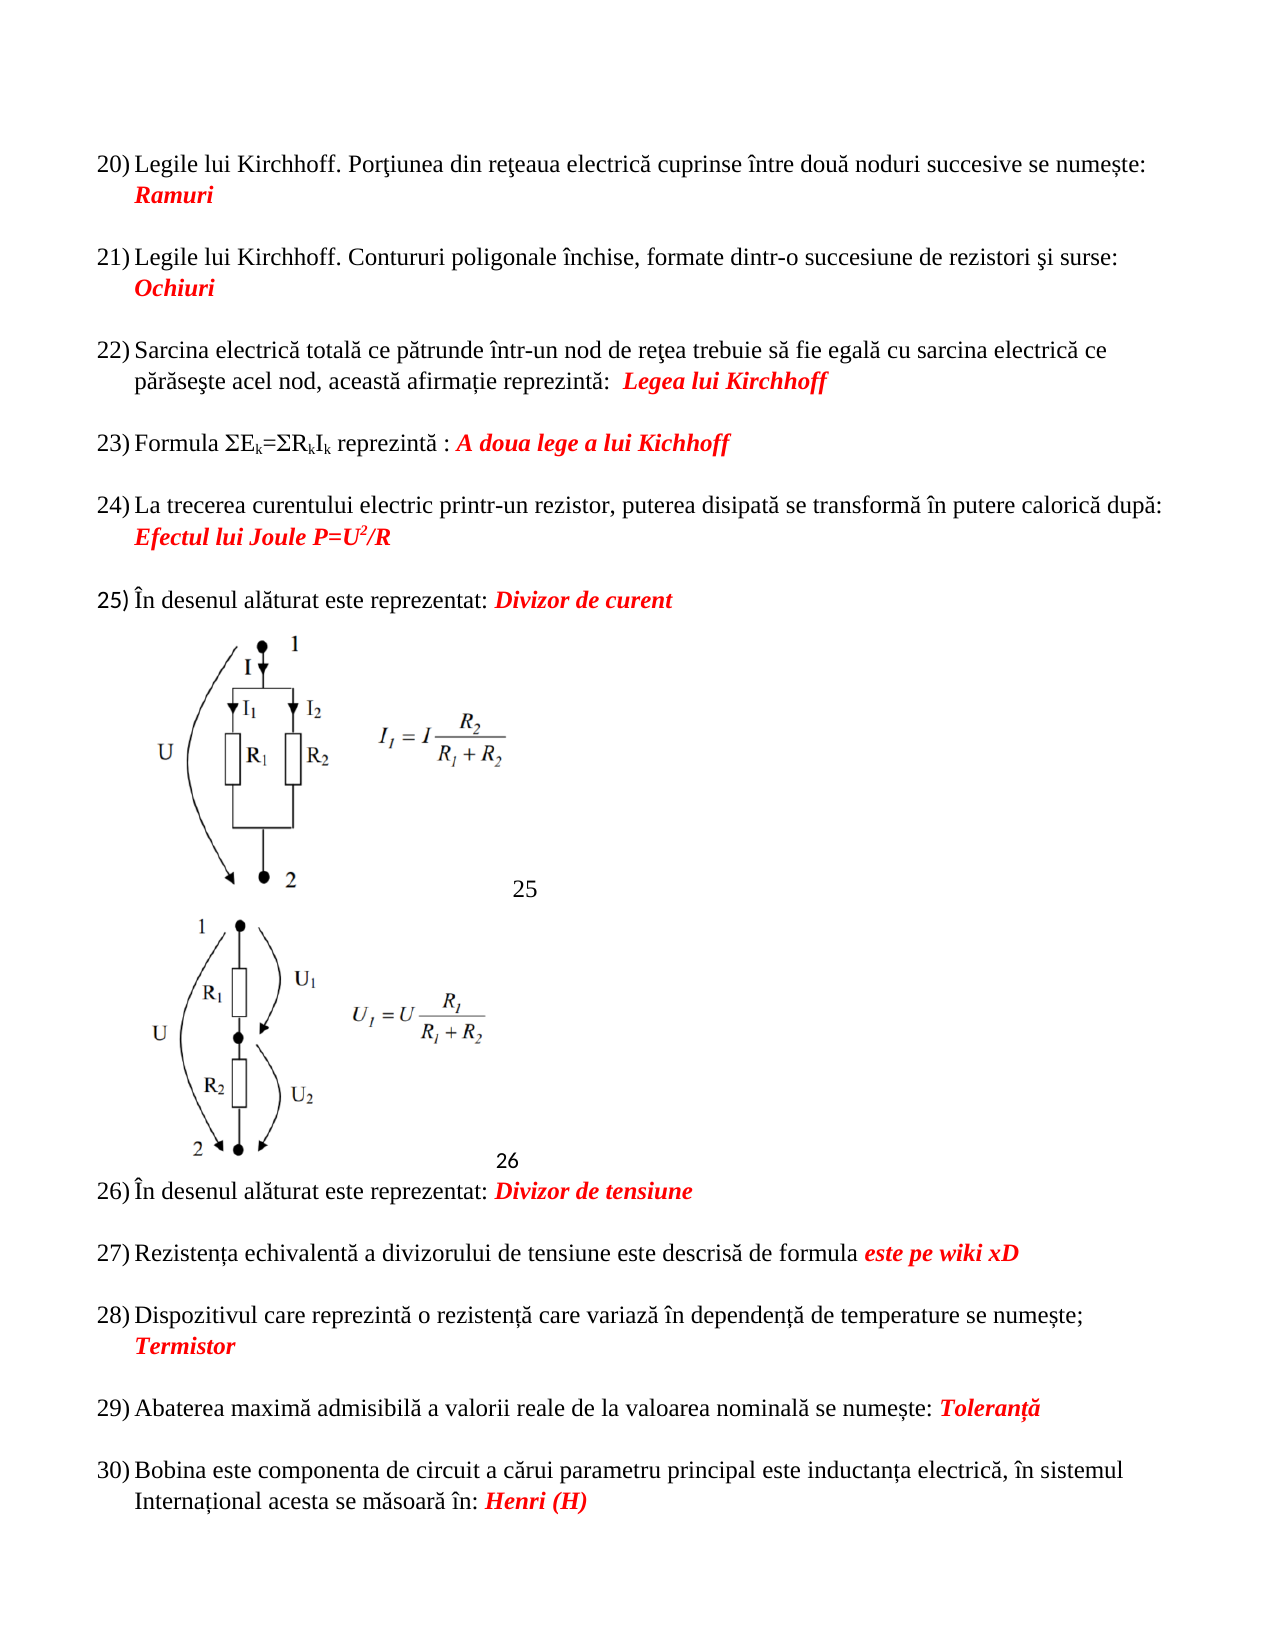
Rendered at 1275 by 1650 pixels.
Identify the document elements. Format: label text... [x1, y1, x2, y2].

picture [134, 905, 496, 1168]
list Formula Ek=RkIk reprezintă : A doua lege a lui Kichhoff [97, 428, 1186, 457]
picture [134, 616, 513, 898]
list Sarcina electrică totală ce pătrunde într-un nod de reţea trebuie să fie egală cu sarcina electrică ce părăseşte acel nod, această afirmație reprezintă: Legea lui Kirchhoff [97, 335, 1186, 395]
list La trecerea curentului electric printr-un rezistor, puterea disipată se transformă în putere calorică după: Efectul lui Joule P=U2/R [97, 491, 1186, 550]
list Legile lui Kirchhoff. Porţiunea din reţeaua electrică cuprinse între două noduri succesive se numește: Ramuri [97, 149, 1186, 209]
list Legile lui Kirchhoff. Contururi poligonale închise, formate dintr-o succesiune de rezistori şi surse: Ochiuri [97, 242, 1186, 302]
list Dispozitivul care reprezintă o rezistență care variază în dependență de temperature se numește; Termistor [97, 1300, 1186, 1360]
list Abaterea maximă admisibilă a valorii reale de la valoarea nominală se numește: Toleranță [97, 1393, 1186, 1422]
list Bobina este componenta de circuit a cărui parametru principal este inductanța electrică, în sistemul Internațional acesta se măsoară în: Henri (H) [97, 1455, 1186, 1515]
list Rezistența echivalentă a divizorului de tensiune este descrisă de formula este pe wiki xD [97, 1238, 1186, 1267]
list În desenul alăturat este reprezentat: Divizor de tensiune [97, 1176, 1186, 1205]
